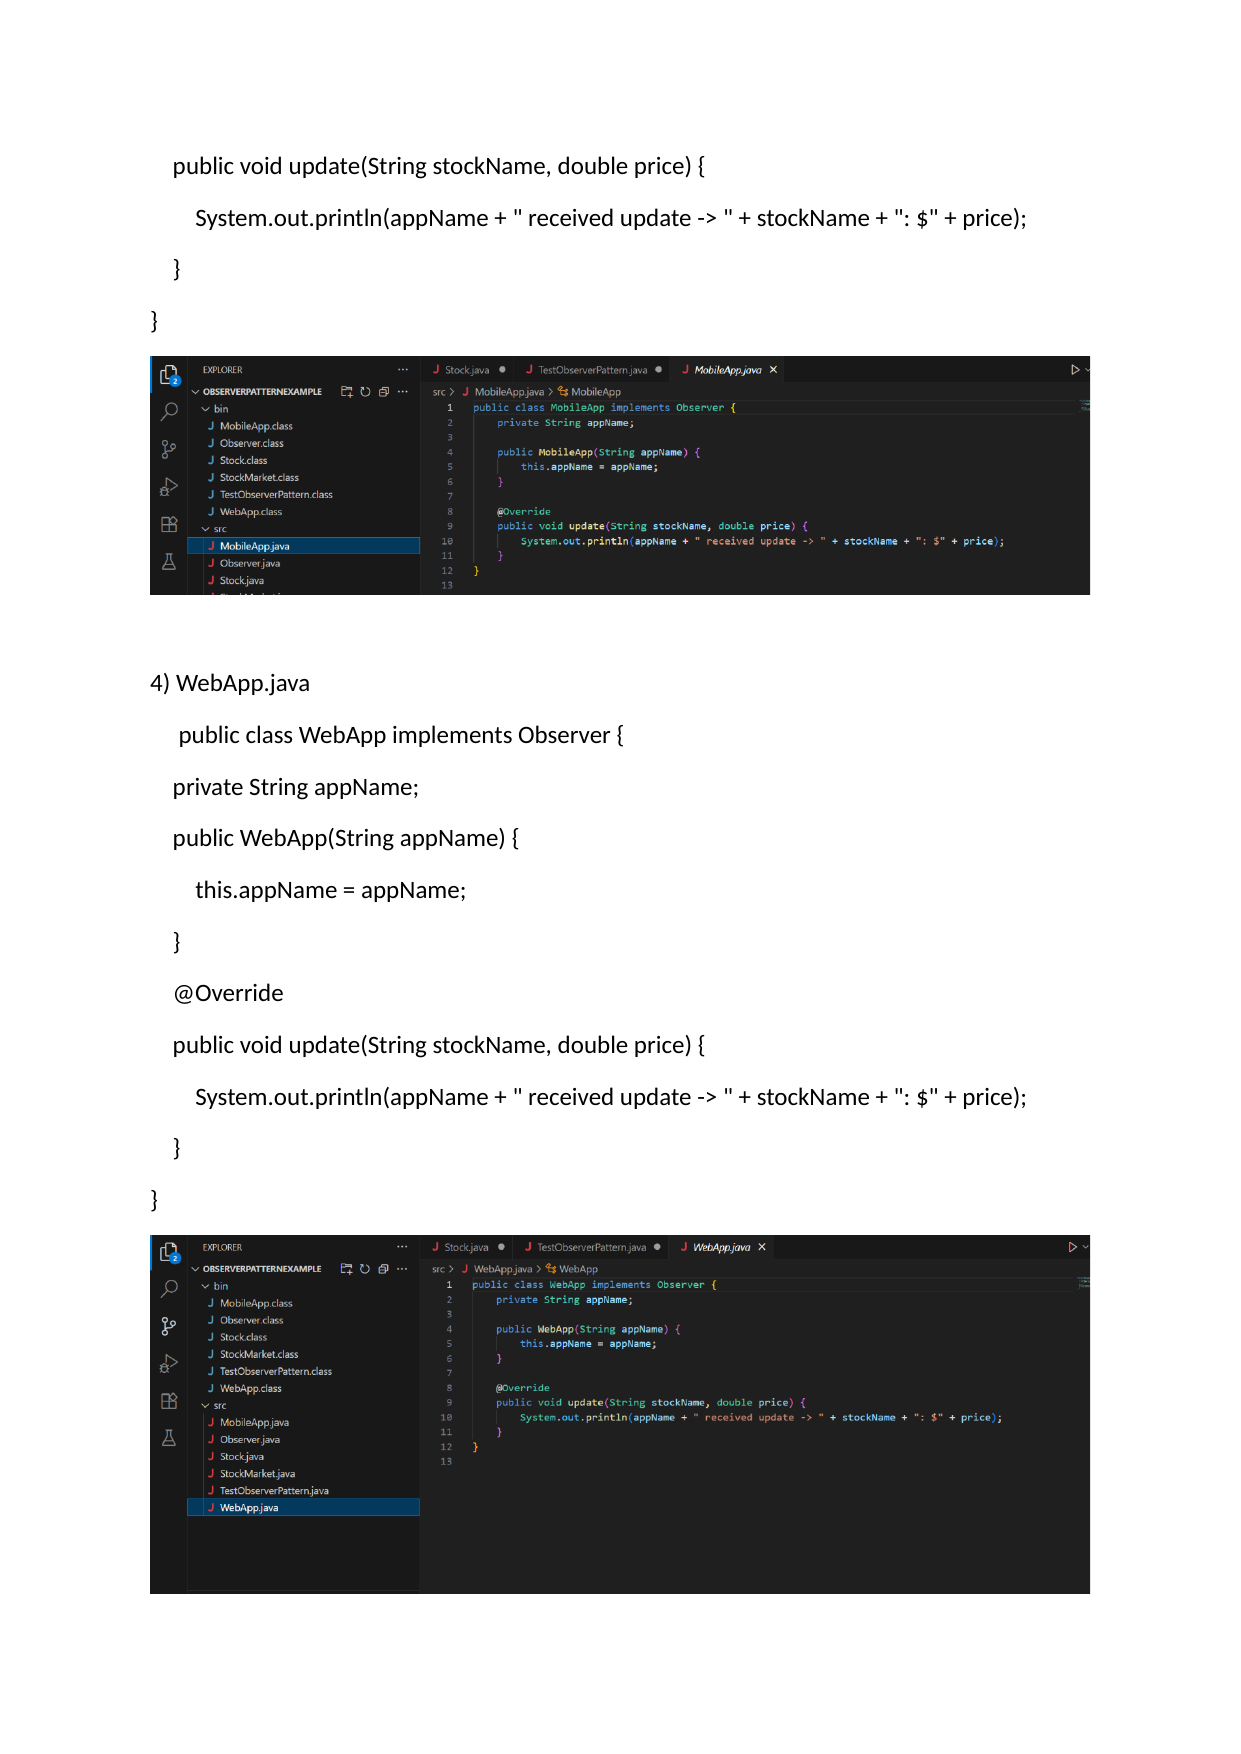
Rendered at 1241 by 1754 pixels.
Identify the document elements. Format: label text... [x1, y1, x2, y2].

text } [150, 1184, 1090, 1214]
text } [150, 305, 1090, 336]
text private String appName; [150, 771, 1090, 801]
text } [150, 926, 1090, 956]
text 4) WebApp.java [150, 667, 1090, 698]
text public void update(String stockName, double price) { [150, 1029, 1090, 1059]
text } [150, 1132, 1090, 1163]
text public class WebApp implements Observer { [150, 719, 1090, 749]
text public WebApp(String appName) { [150, 822, 1090, 853]
picture [150, 1235, 1091, 1594]
text public void update(String stockName, double price) { [150, 150, 1090, 181]
text } [150, 253, 1090, 284]
picture [150, 356, 1091, 595]
text this.appName = appName; [150, 874, 1090, 904]
text System.out.println(appName + " received update -> " + stockName + ": $" + price); [150, 202, 1090, 232]
text System.out.println(appName + " received update -> " + stockName + ": $" + price); [150, 1081, 1090, 1111]
text @Override [150, 977, 1090, 1008]
